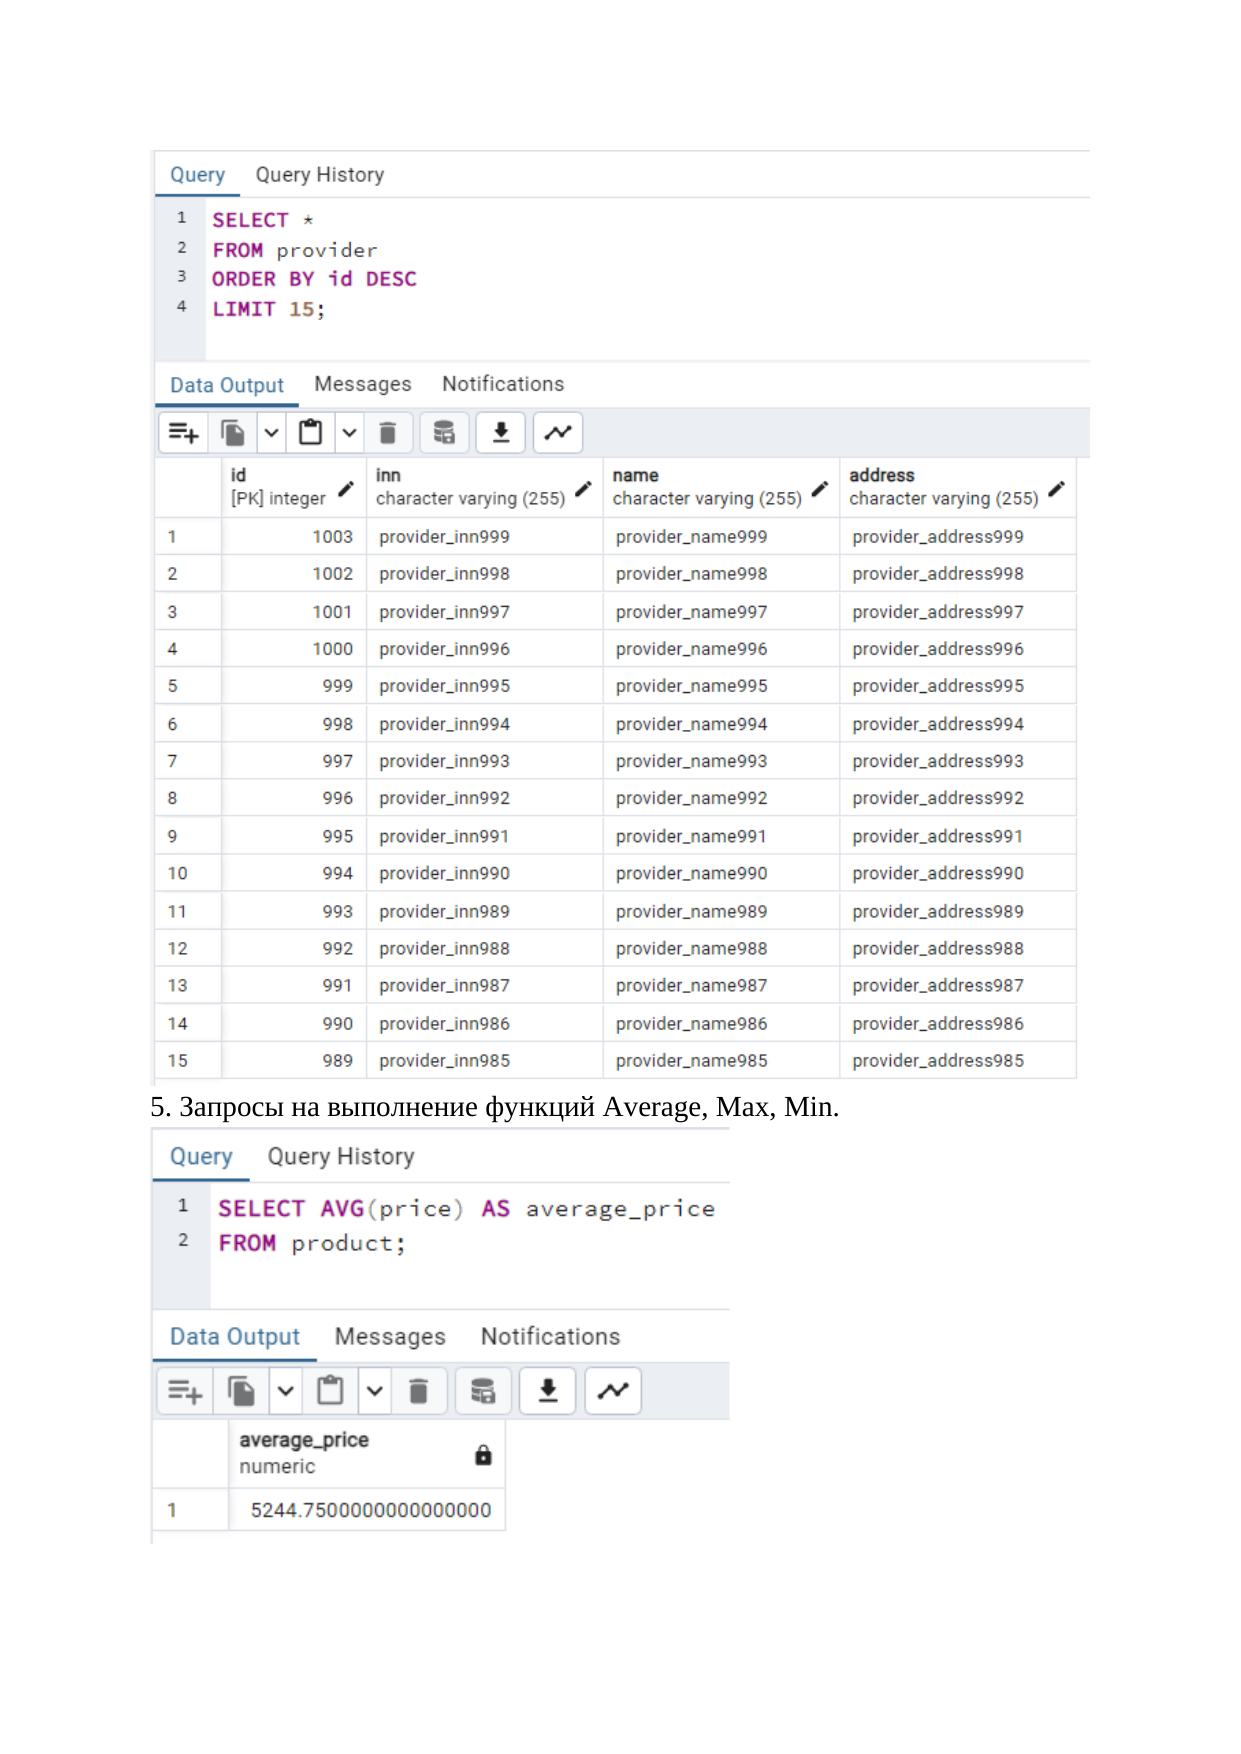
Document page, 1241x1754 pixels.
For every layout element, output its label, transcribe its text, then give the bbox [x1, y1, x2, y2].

text 5. Запросы на выполнение функций Average, Max, Min. [150, 1089, 1090, 1123]
picture [150, 150, 1091, 1086]
picture [150, 1127, 730, 1544]
